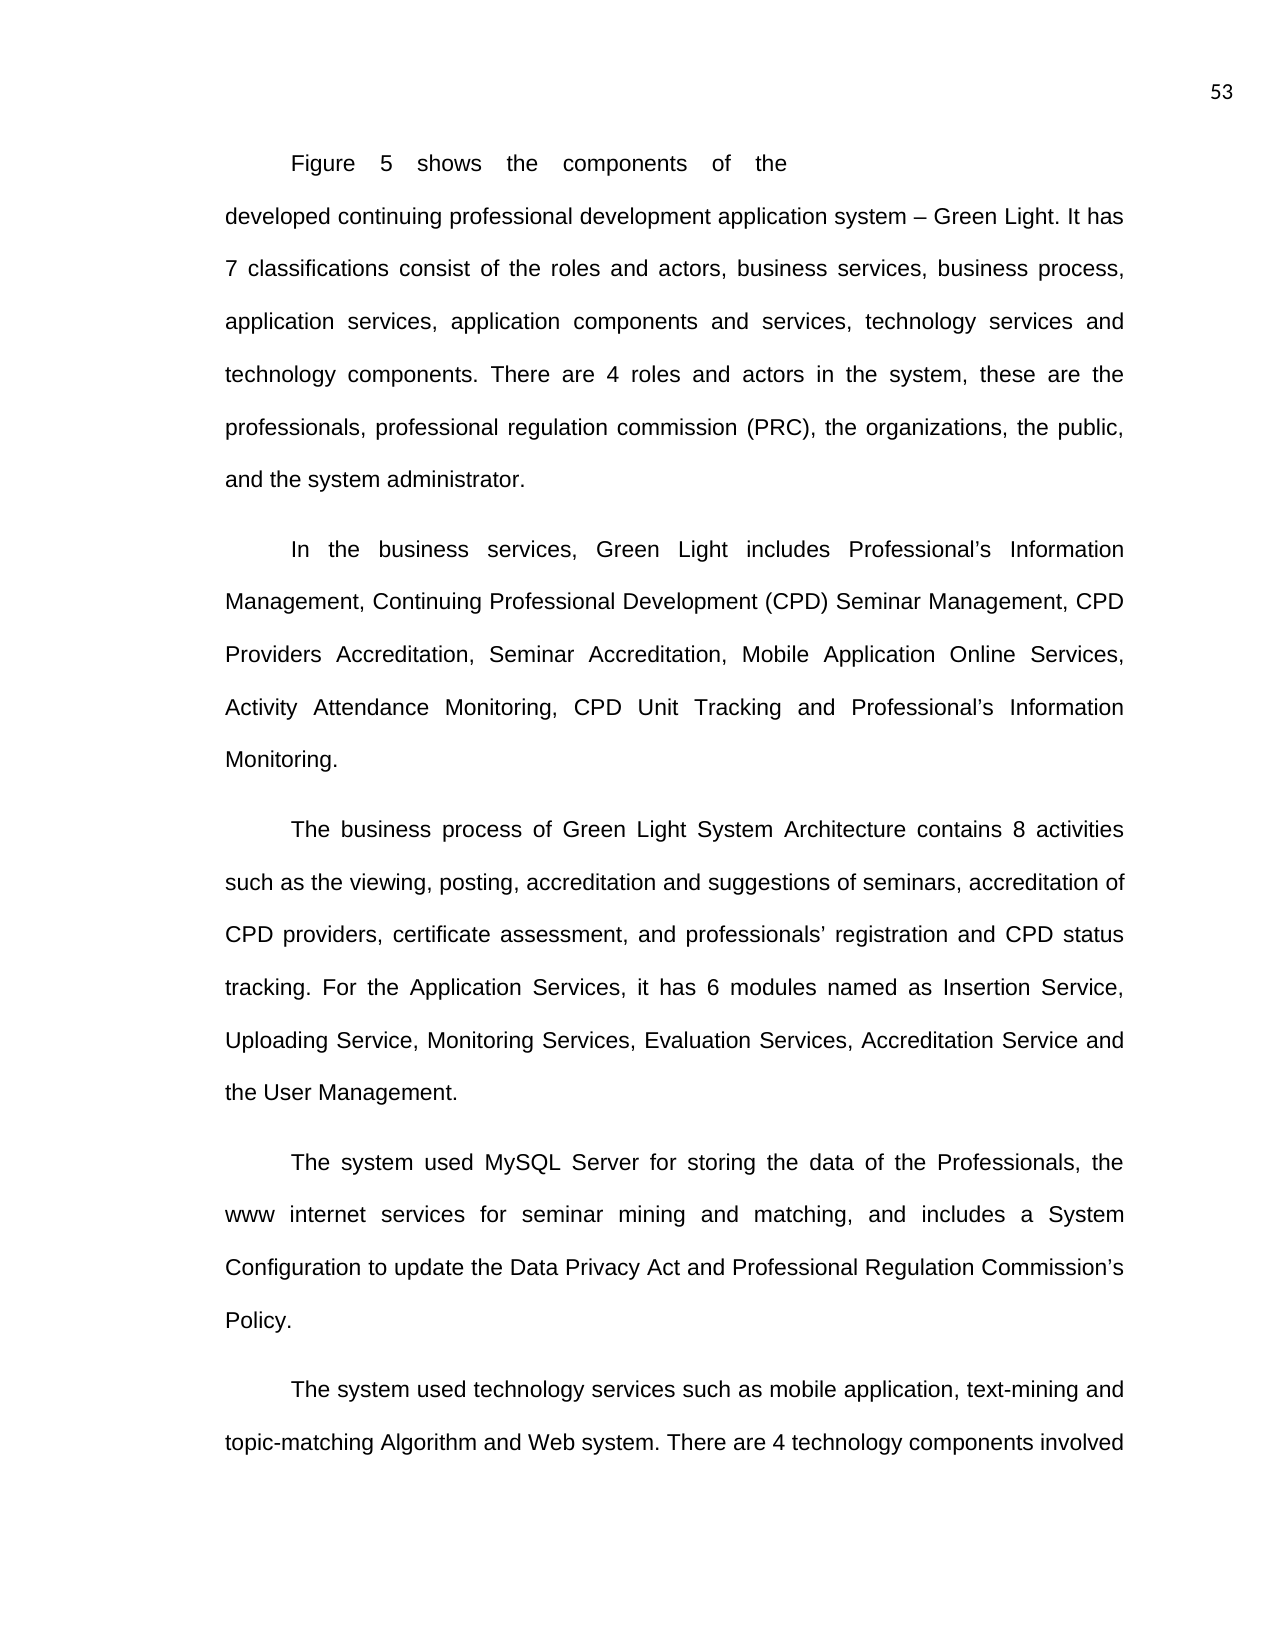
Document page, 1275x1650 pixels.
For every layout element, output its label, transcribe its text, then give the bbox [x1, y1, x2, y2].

text Figure 5 shows the components of the developed continuing professional development application system – Green Light. It has 7 classifications consist of the roles and actors, business services, business process, application services, application components and services, technology services and technology components. There are 4 roles and actors in the system, these are the professionals, professional regulation commission (PRC), the organizations, the public, and the system administrator. [225, 150, 1125, 493]
text The system used MySQL Server for storing the data of the Professionals, the www internet services for seminar mining and matching, and includes a System Configuration to update the Data Privacy Act and Professional Regulation Commission’s Policy. [225, 1149, 1125, 1333]
text The business process of Green Light System Architecture contains 8 activities such as the viewing, posting, accreditation and suggestions of seminars, accreditation of CPD providers, certificate assessment, and professionals’ registration and CPD status tracking. For the Application Services, it has 6 modules named as Insertion Service, Uploading Service, Monitoring Services, Evaluation Services, Accreditation Service and the User Management. [225, 816, 1125, 1106]
text In the business services, Green Light includes Professional’s Information Management, Continuing Professional Development (CPD) Seminar Management, CPD Providers Accreditation, Seminar Accreditation, Mobile Application Online Services, Activity Attendance Monitoring, CPD Unit Tracking and Professional’s Information Monitoring. [225, 536, 1125, 773]
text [225, 1376, 1125, 1455]
